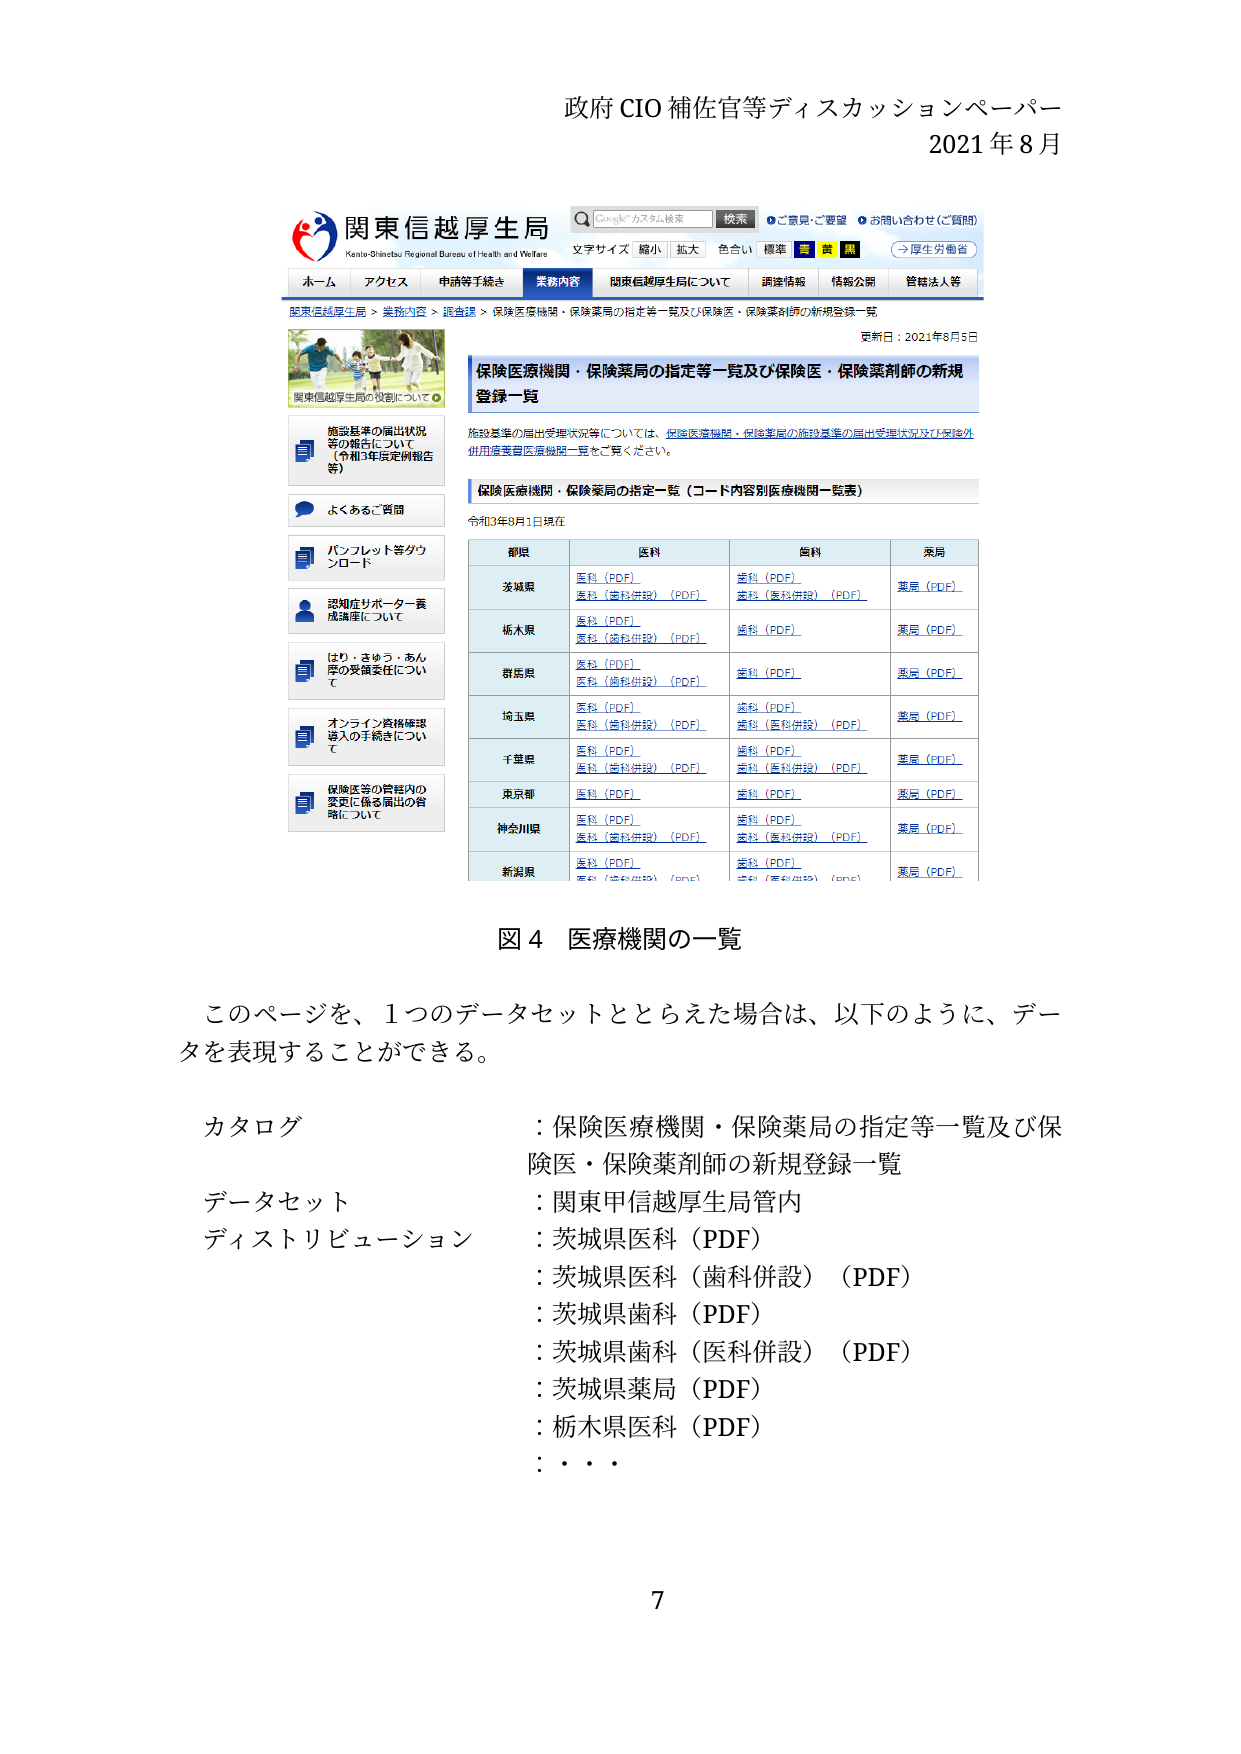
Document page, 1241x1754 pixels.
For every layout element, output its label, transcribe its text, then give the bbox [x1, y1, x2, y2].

text 図 4 医療機関の一覧 [177, 919, 1063, 957]
text ：茨城県薬局（PDF） [177, 1369, 1063, 1407]
text ：・・・ [177, 1444, 1063, 1482]
text このページを、１つのデータセットととらえた場合は、以下のように、データを表現することができる。 [177, 994, 1063, 1069]
text ：茨城県医科（歯科併設）（PDF） [177, 1257, 1063, 1294]
picture [281, 206, 984, 881]
text ：栃木県医科（PDF） [177, 1407, 1063, 1444]
text ：茨城県歯科（PDF） [177, 1294, 1063, 1332]
text ：茨城県歯科（医科併設）（PDF） [177, 1332, 1063, 1369]
text データセット ：関東甲信越厚生局管内 [177, 1182, 1063, 1219]
text カタログ ：保険医療機関・保険薬局の指定等一覧及び保険医・保険薬剤師の新規登録一覧 [202, 1107, 1063, 1182]
text ディストリビューション ：茨城県医科（PDF） [177, 1219, 1063, 1257]
